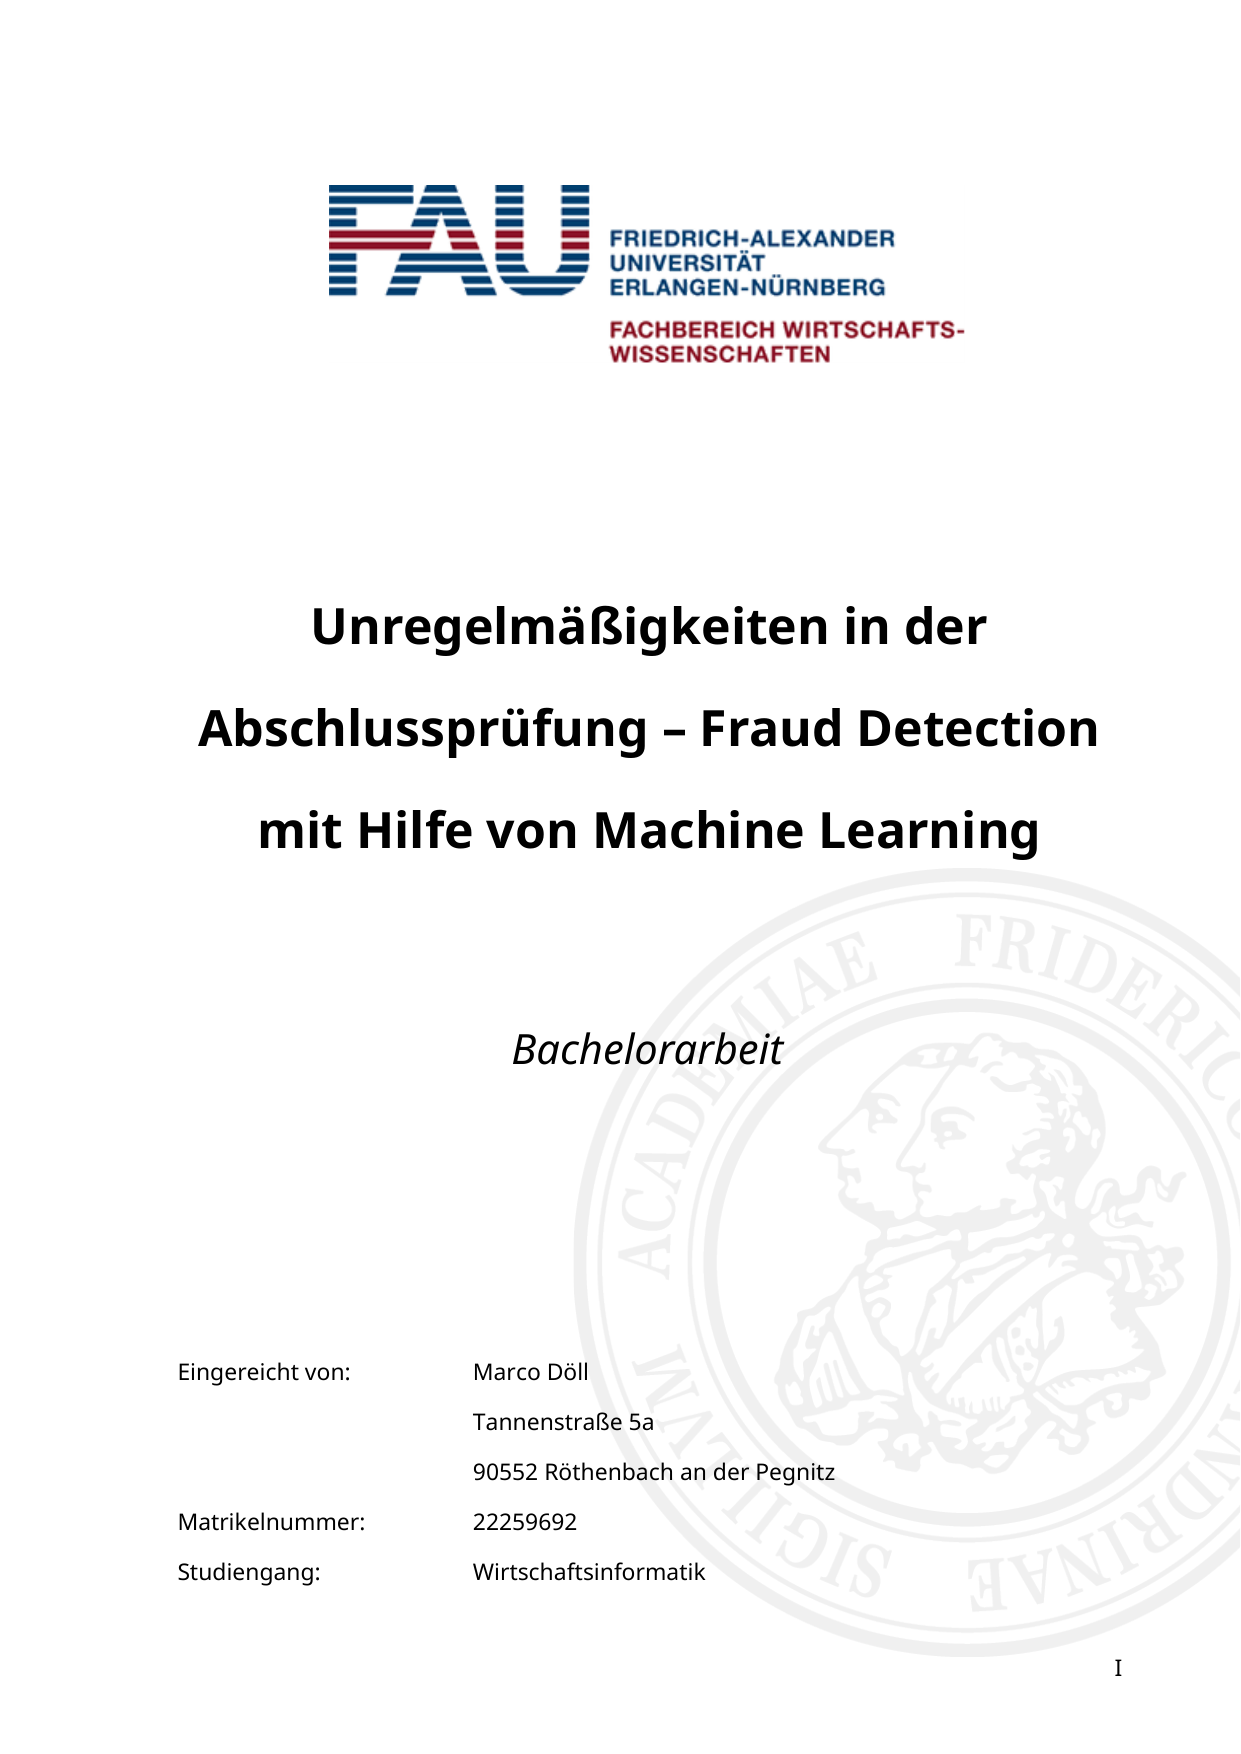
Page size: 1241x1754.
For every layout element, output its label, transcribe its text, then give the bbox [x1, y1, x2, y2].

text Studiengang: Wirtschaftsinformatik [177, 1556, 1122, 1587]
text Eingereicht von: Marco Döll [177, 1356, 1122, 1387]
text Matrikelnummer: 22259692 [177, 1506, 1122, 1537]
text Tannenstraße 5a [177, 1406, 1122, 1437]
text Unregelmäßigkeiten in der Abschlussprüfung – Fraud Detection mit Hilfe von Machine Learning [177, 591, 1122, 863]
text 90552 Röthenbach an der Pegnitz [177, 1456, 1122, 1487]
text Bachelorarbeit [177, 1020, 1122, 1162]
picture [329, 185, 971, 377]
